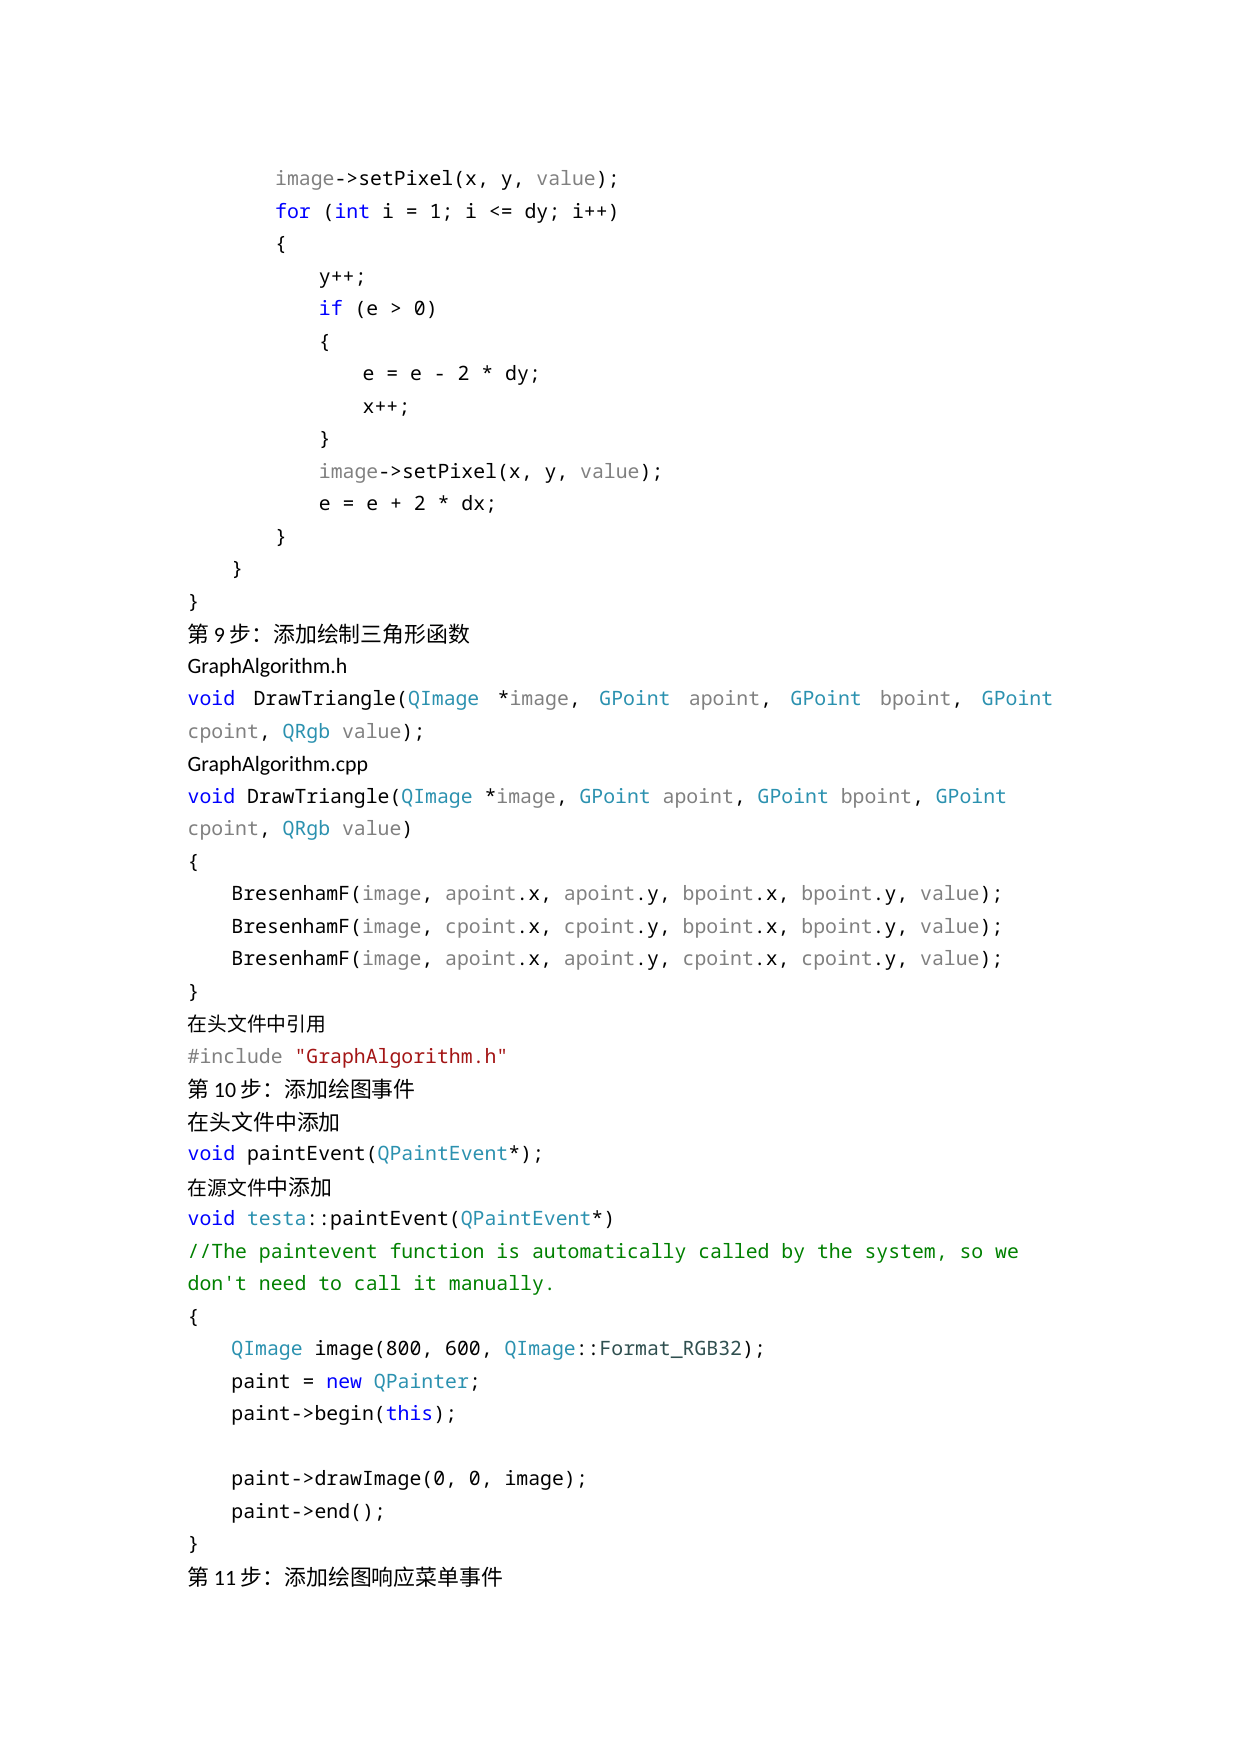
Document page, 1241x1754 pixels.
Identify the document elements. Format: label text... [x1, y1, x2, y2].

text x++; [187, 389, 1053, 422]
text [187, 1234, 1053, 1299]
text BresenhamF(image, apoint.x, apoint.y, cpoint.x, cpoint.y, value); [187, 942, 1053, 974]
text e = e + 2 * dx; [187, 487, 1053, 519]
text paint->end(); [187, 1494, 1053, 1527]
text { [187, 324, 1053, 357]
text BresenhamF(image, cpoint.x, cpoint.y, bpoint.x, bpoint.y, value); [187, 909, 1053, 942]
text 第10步：添加绘图事件 [187, 1072, 1053, 1104]
text void testa::paintEvent(QPaintEvent*) [187, 1202, 1053, 1234]
text } [187, 422, 1053, 454]
text 第9步：添加绘制三角形函数 [187, 617, 1053, 649]
text void paintEvent(QPaintEvent*); [187, 1137, 1053, 1169]
text GraphAlgorithm.cpp [187, 747, 1053, 779]
text BresenhamF(image, apoint.x, apoint.y, bpoint.x, bpoint.y, value); [187, 877, 1053, 909]
text image->setPixel(x, y, value); [187, 162, 1053, 194]
text { [187, 1299, 1053, 1332]
text #include "GraphAlgorithm.h" [187, 1039, 1053, 1072]
text e = e - 2 * dy; [187, 357, 1053, 389]
text for (int i = 1; i <= dy; i++) [187, 194, 1053, 227]
text QImage image(800, 600, QImage::Format_RGB32); [187, 1332, 1053, 1364]
text { [187, 844, 1053, 877]
text GraphAlgorithm.h [187, 649, 1053, 682]
text } [187, 584, 1053, 617]
text } [187, 552, 1053, 584]
text void DrawTriangle(QImage *image, GPoint apoint, GPoint bpoint, GPoint cpoint, QRgb value); [187, 682, 1053, 747]
text 在头文件中引用 [187, 1007, 1053, 1039]
text paint->begin(this); [187, 1397, 1053, 1429]
text y++; [187, 259, 1053, 292]
text 在源文件中添加 [187, 1169, 1053, 1202]
text void DrawTriangle(QImage *image, GPoint apoint, GPoint bpoint, GPoint cpoint, QRgb value) [187, 779, 1053, 844]
text image->setPixel(x, y, value); [187, 454, 1053, 487]
text 在头文件中添加 [187, 1104, 1053, 1137]
text paint = new QPainter; [187, 1364, 1053, 1397]
text { [187, 227, 1053, 259]
text } [187, 519, 1053, 552]
text if (e > 0) [187, 292, 1053, 324]
text } [187, 1527, 1053, 1559]
text paint->drawImage(0, 0, image); [187, 1462, 1053, 1494]
text 第11步：添加绘图响应菜单事件 [187, 1559, 1053, 1592]
text } [187, 974, 1053, 1007]
